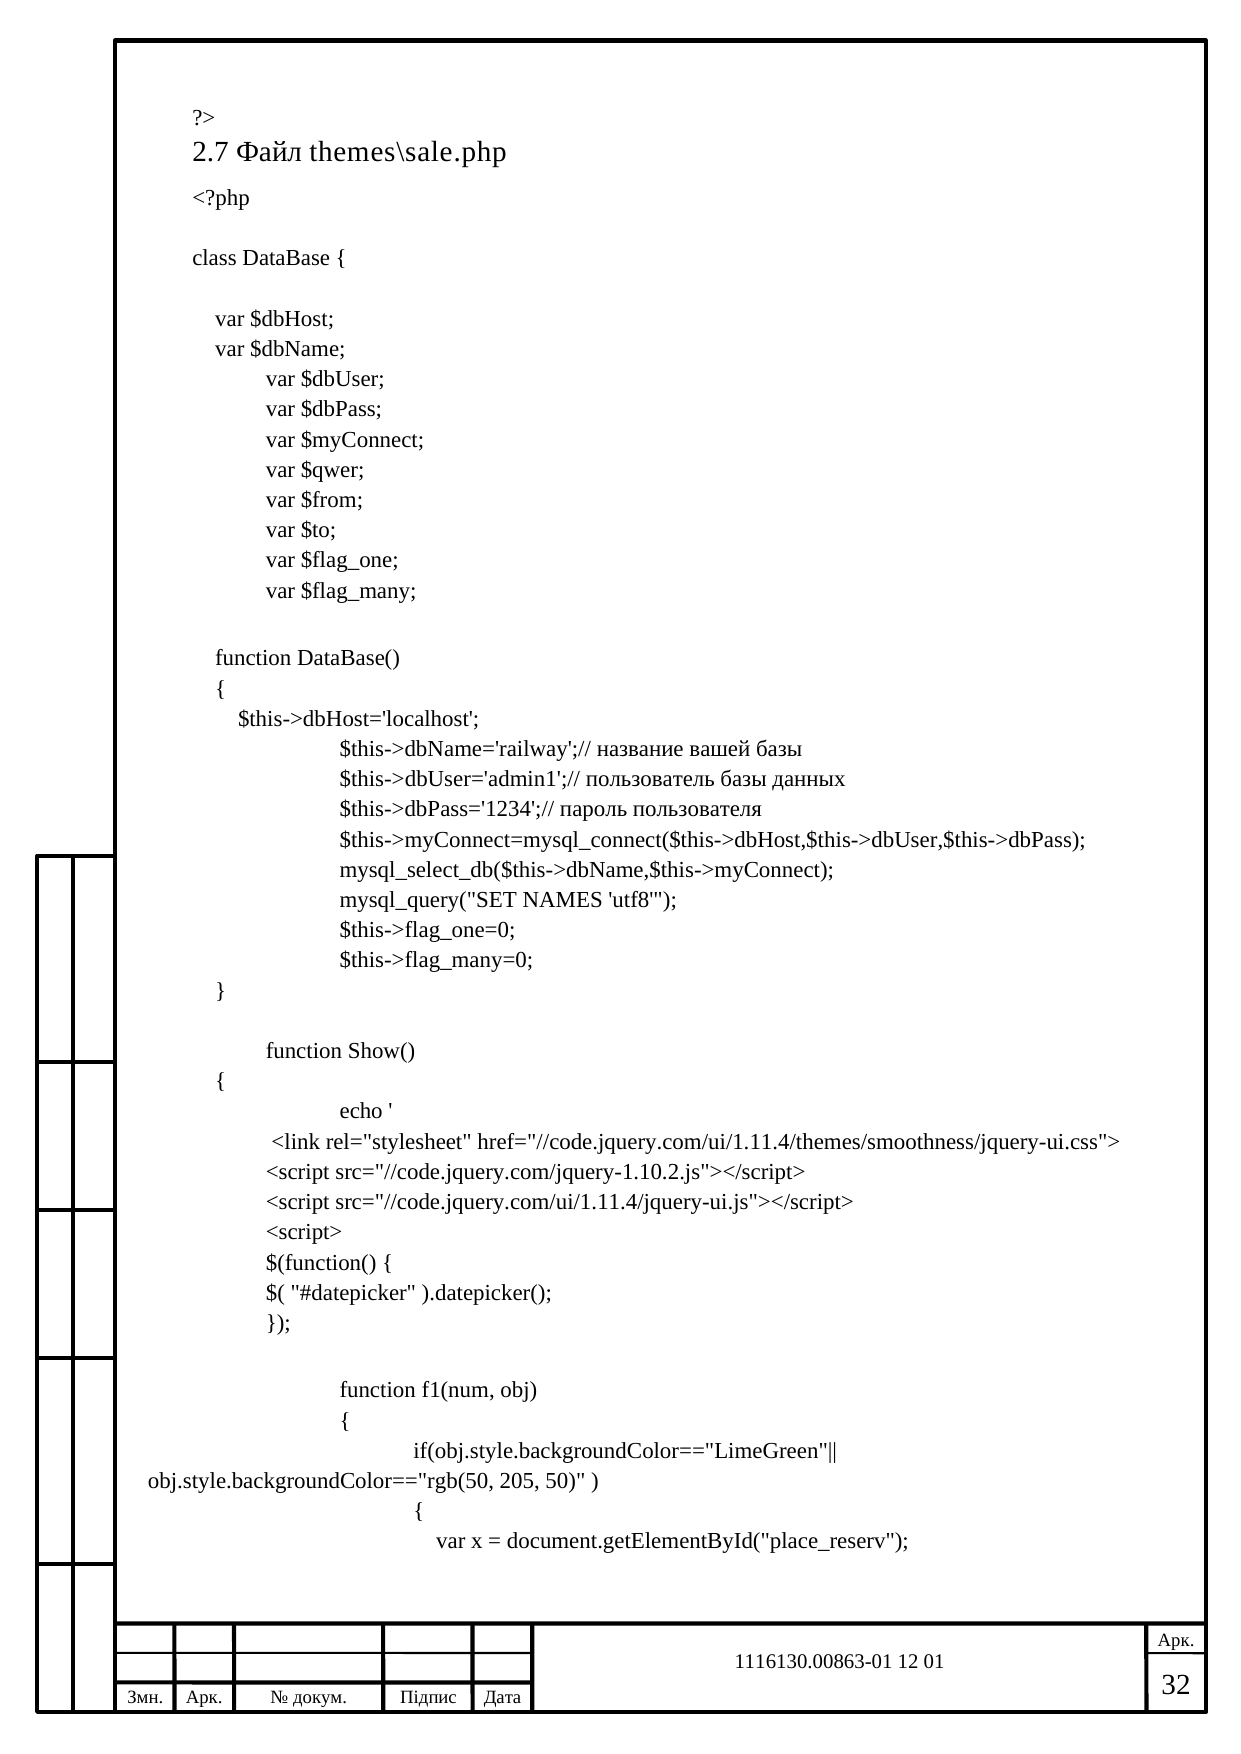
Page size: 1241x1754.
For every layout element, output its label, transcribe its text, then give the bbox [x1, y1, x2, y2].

text <script> [148, 1218, 1166, 1245]
text function f1(num, obj) [148, 1377, 1166, 1403]
text }); [148, 1309, 1166, 1335]
text <script src="//code.jquery.com/ui/1.11.4/jquery-ui.js"></script> [148, 1188, 1166, 1214]
text echo ' [148, 1097, 1166, 1124]
text $this->myConnect=mysql_connect($this->dbHost,$this->dbUser,$this->dbPass); [148, 826, 1166, 852]
subtitle 2.7 Файл themes\sale.php [148, 134, 1181, 167]
text var $flag_one; [148, 547, 1166, 573]
text var $flag_many; [148, 577, 1166, 603]
text <?php [148, 184, 1166, 210]
text $this->dbUser='admin1';// пользователь базы данных [148, 765, 1166, 792]
text { [148, 1407, 1166, 1433]
text mysql_query("SET NAMES 'utf8'"); [148, 886, 1166, 912]
text var $dbHost; [148, 305, 1166, 331]
text var $dbUser; [148, 365, 1166, 392]
text function Show() [148, 1037, 1166, 1063]
text $(function() { [148, 1248, 1166, 1275]
text function DataBase() [148, 644, 1166, 671]
text } [148, 977, 1166, 1003]
text var $from; [148, 486, 1166, 512]
text <link rel="stylesheet" href="//code.jquery.com/ui/1.11.4/themes/smoothness/jquery-ui.css"> [148, 1128, 1166, 1154]
text $this->dbPass='1234';// пароль пользователя [148, 795, 1166, 822]
text var $dbName; [148, 335, 1166, 361]
text { [148, 674, 1166, 701]
text var $qwer; [148, 456, 1166, 482]
text <script src="//code.jquery.com/jquery-1.10.2.js"></script> [148, 1158, 1166, 1184]
text class DataBase { [148, 244, 1166, 271]
text { [148, 1497, 1166, 1524]
text $this->dbHost='localhost'; [148, 705, 1166, 731]
text var $myConnect; [148, 426, 1166, 452]
text $this->flag_many=0; [148, 946, 1166, 973]
text var x = document.getElementById("place_reserv"); [148, 1528, 1166, 1554]
text { [148, 1067, 1166, 1094]
text ?> [148, 103, 1166, 130]
text var $to; [148, 516, 1166, 543]
text mysql_select_db($this->dbName,$this->myConnect); [148, 856, 1166, 882]
text if(obj.style.backgroundColor=="LimeGreen"||obj.style.backgroundColor=="rgb(50, 205, 50)" ) [148, 1437, 1166, 1493]
text $this->flag_one=0; [148, 916, 1166, 943]
text $( "#datepicker" ).datepicker(); [148, 1279, 1166, 1305]
text $this->dbName='railway';// название вашей базы [148, 735, 1166, 761]
text var $dbPass; [148, 396, 1166, 422]
